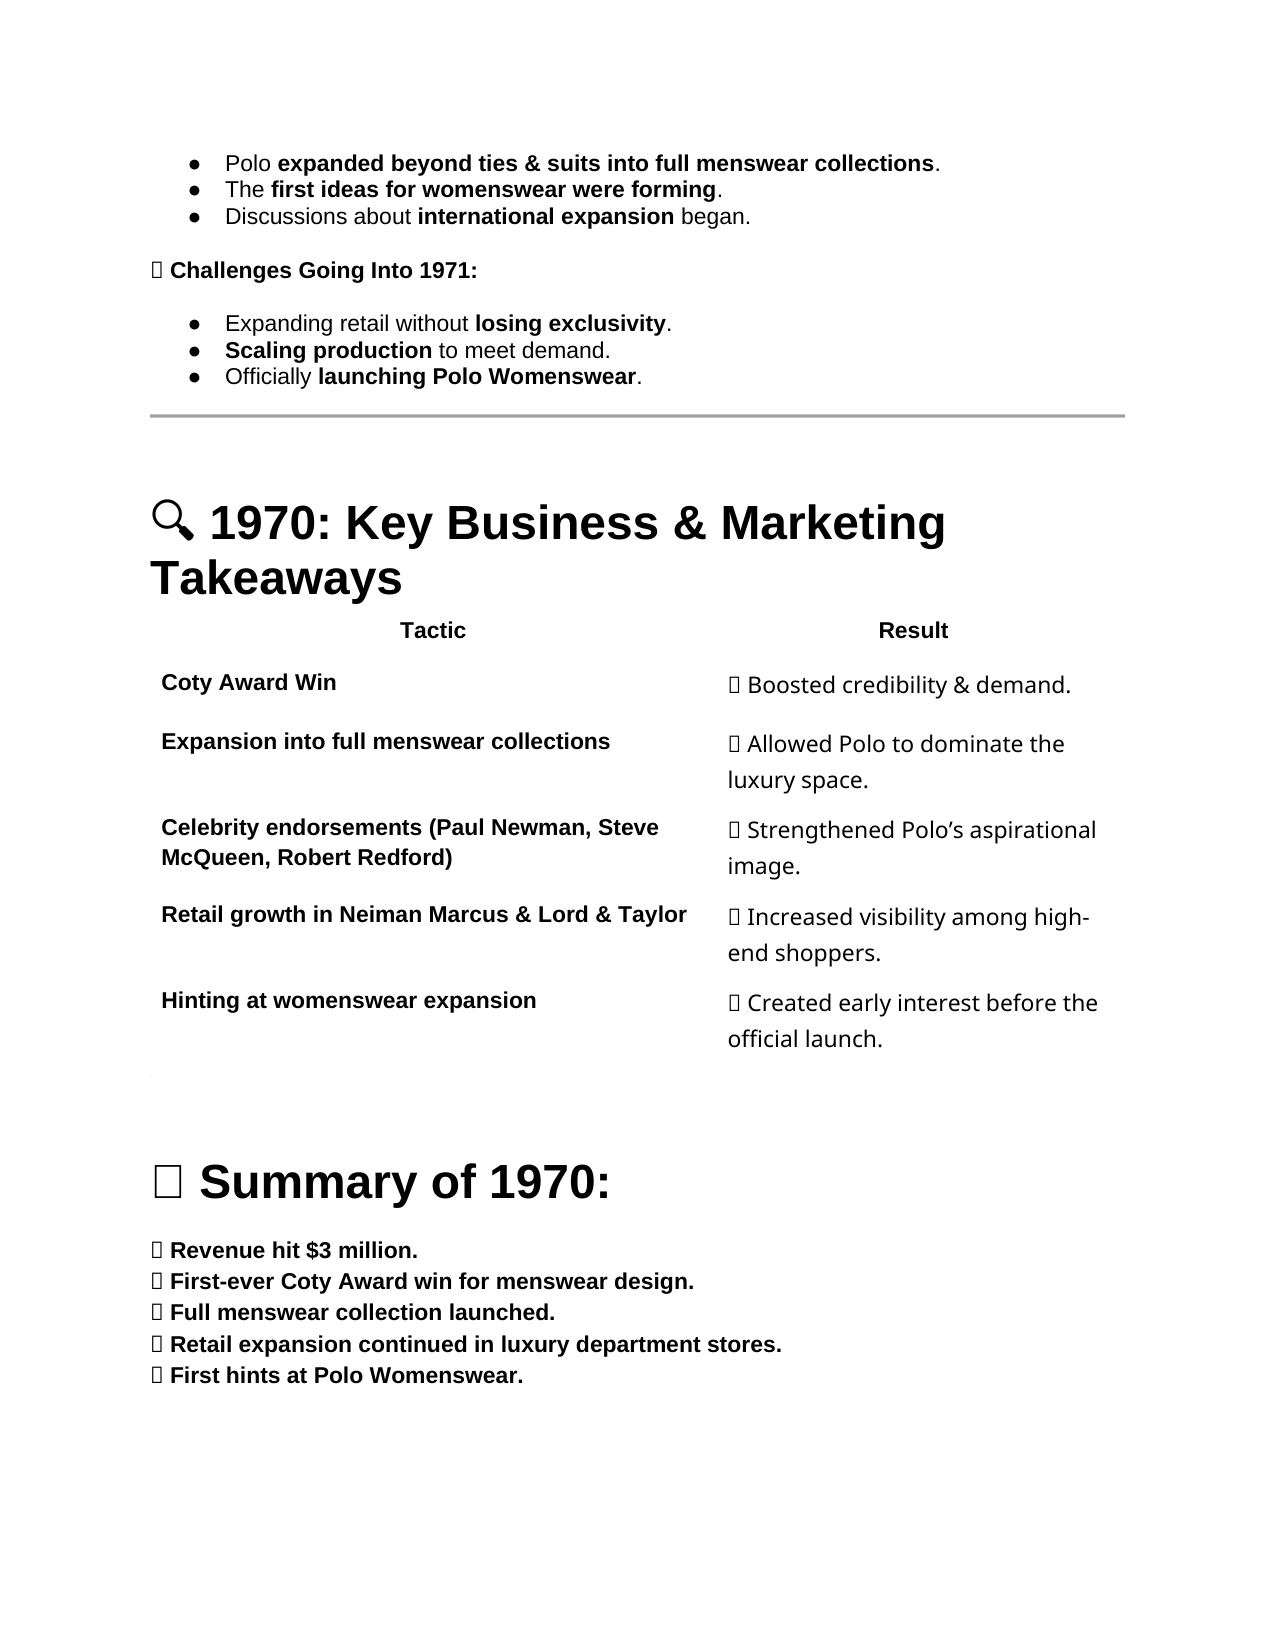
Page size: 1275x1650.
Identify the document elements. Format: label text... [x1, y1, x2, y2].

subtitle 🚀 Summary of 1970: [150, 1154, 1125, 1209]
list Discussions about international expansion began. [187, 203, 1125, 229]
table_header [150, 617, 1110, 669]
subtitle 🔍 1970: Key Business & Marketing Takeaways [150, 494, 1125, 605]
list Expanding retail without losing exclusivity. [187, 310, 1125, 337]
text ✅ Challenges Going Into 1971: [150, 254, 1125, 285]
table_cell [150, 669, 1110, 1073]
list Polo expanded beyond ties & suits into full menswear collections. [187, 150, 1125, 176]
list The first ideas for womenswear were forming. [187, 176, 1125, 203]
list Scaling production to meet demand. [187, 337, 1125, 363]
list Officially launching Polo Womenswear. [187, 363, 1125, 389]
text ✅ Revenue hit $3 million. ✅ First-ever Coty Award win for menswear design. ✅ Full menswear collection launched. ✅ Retail expansion continued in luxury department stores. ✅ First hints at Polo Womenswear. [150, 1234, 1125, 1390]
